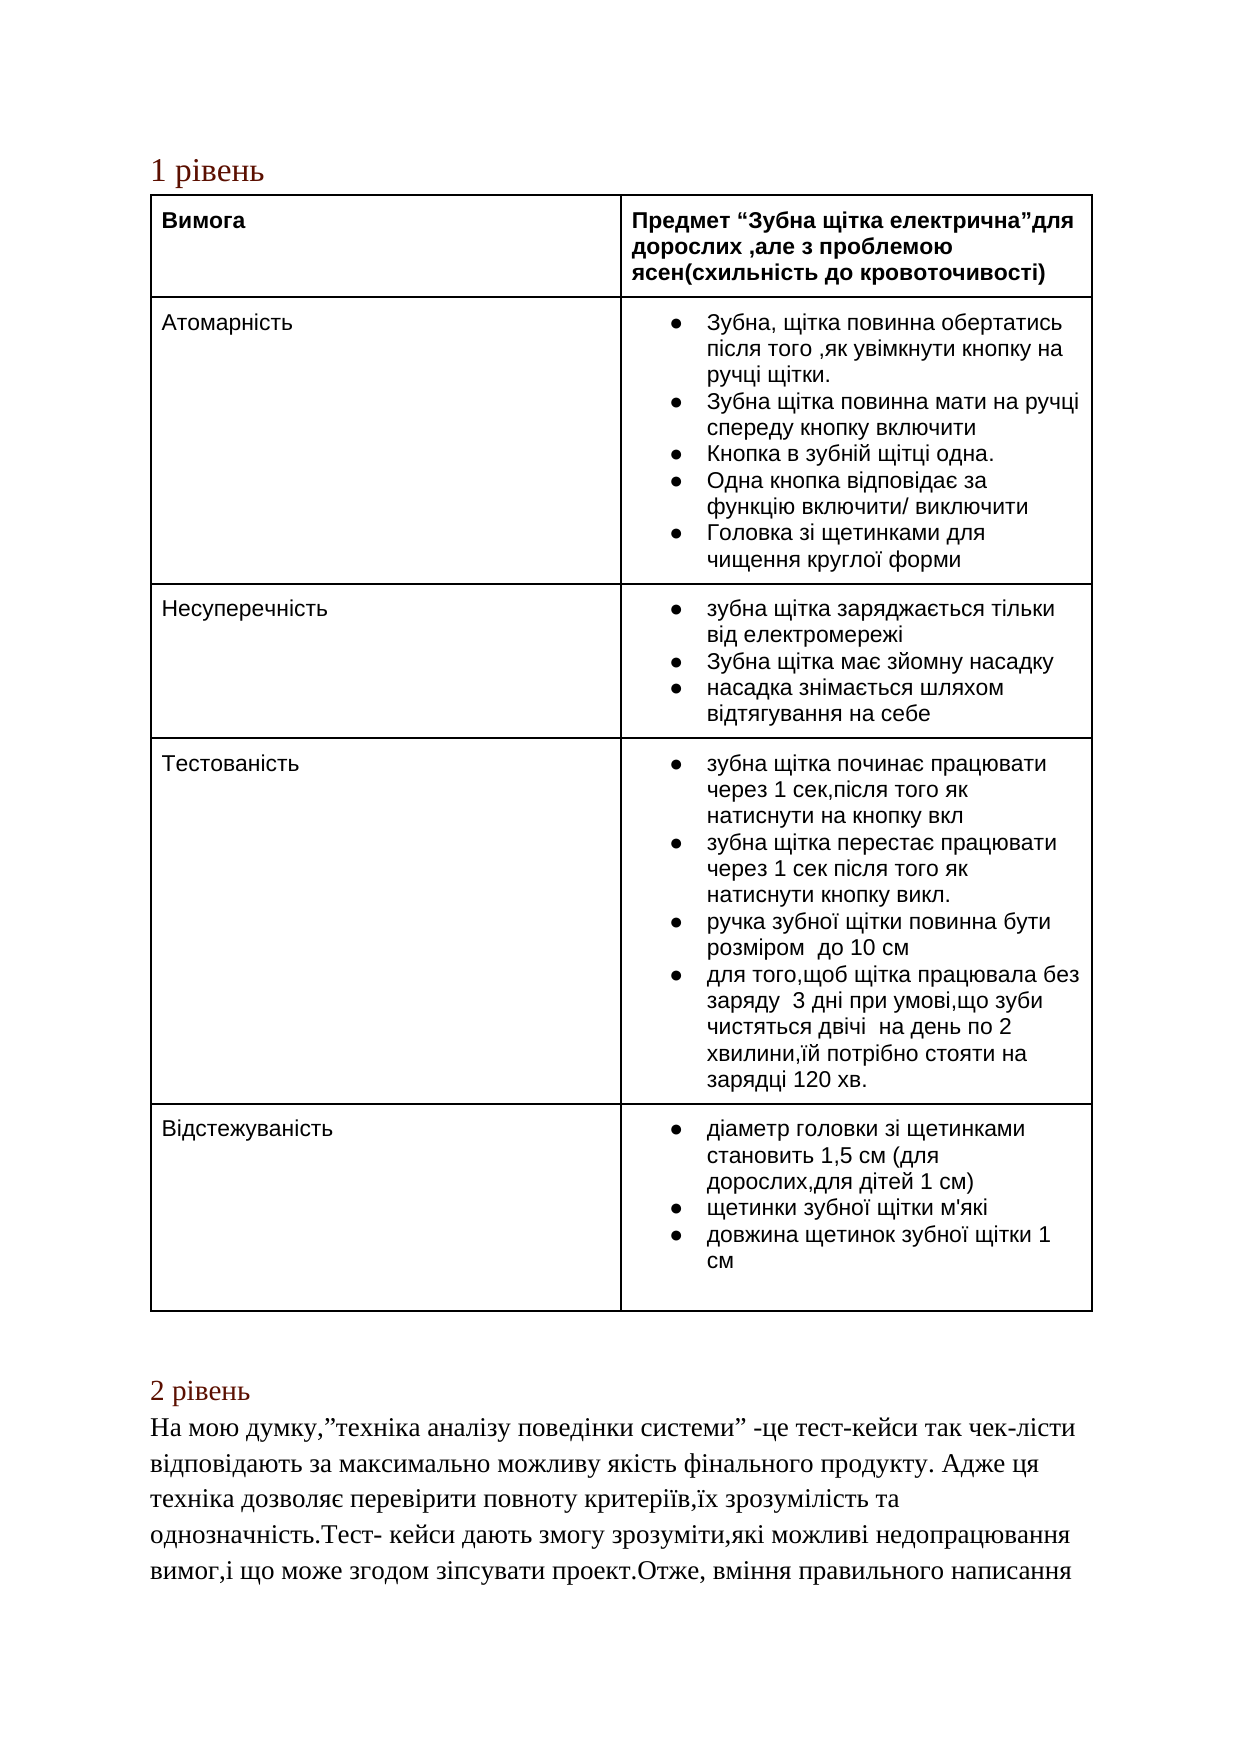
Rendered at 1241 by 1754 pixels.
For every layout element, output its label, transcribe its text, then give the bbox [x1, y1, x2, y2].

table_cell Несуперечність [152, 585, 620, 737]
table_cell Тестованість [152, 739, 620, 1103]
table_cell Атомарність [152, 298, 620, 582]
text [150, 1411, 1090, 1585]
table_cell діаметр головки зі щетинками становить 1,5 см (для дорослих,для дітей 1 см) щетинки зубної щітки м'які довжина щетинок зубної щітки 1 см [622, 1105, 1091, 1310]
table_header Вимога [152, 196, 620, 296]
text 2 рівень [150, 1373, 1090, 1406]
table_header Предмет “Зубна щітка електрична”для дорослих ,але з проблемою ясен(схильність до кровоточивості) [622, 196, 1091, 296]
table_cell Зубна, щітка повинна обертатись після того ,як увімкнути кнопку на ручці щітки. Зубна щітка повинна мати на ручці спереду кнопку включити Кнопка в зубній щітці одна. Одна кнопка відповідає за функцію включити/ виключити Головка зі щетинками для чищення круглої форми [622, 298, 1091, 582]
table_cell зубна щітка заряджається тільки від електромережі Зубна щітка має зйомну насадку насадка знімається шляхом відтягування на себе [622, 585, 1091, 737]
text 1 рівень [150, 150, 1090, 188]
table_cell зубна щітка починає працювати через 1 сек,після того як натиснути на кнопку вкл зубна щітка перестає працювати через 1 сек після того як натиснути кнопку викл. ручка зубної щітки повинна бути розміром до 10 см для того,щоб щітка працювала без заряду 3 дні при умові,що зуби чистяться двічі на день по 2 хвилини,їй потрібно стояти на зарядці 120 хв. [622, 739, 1091, 1103]
table_cell Відстежуваність [152, 1105, 620, 1310]
